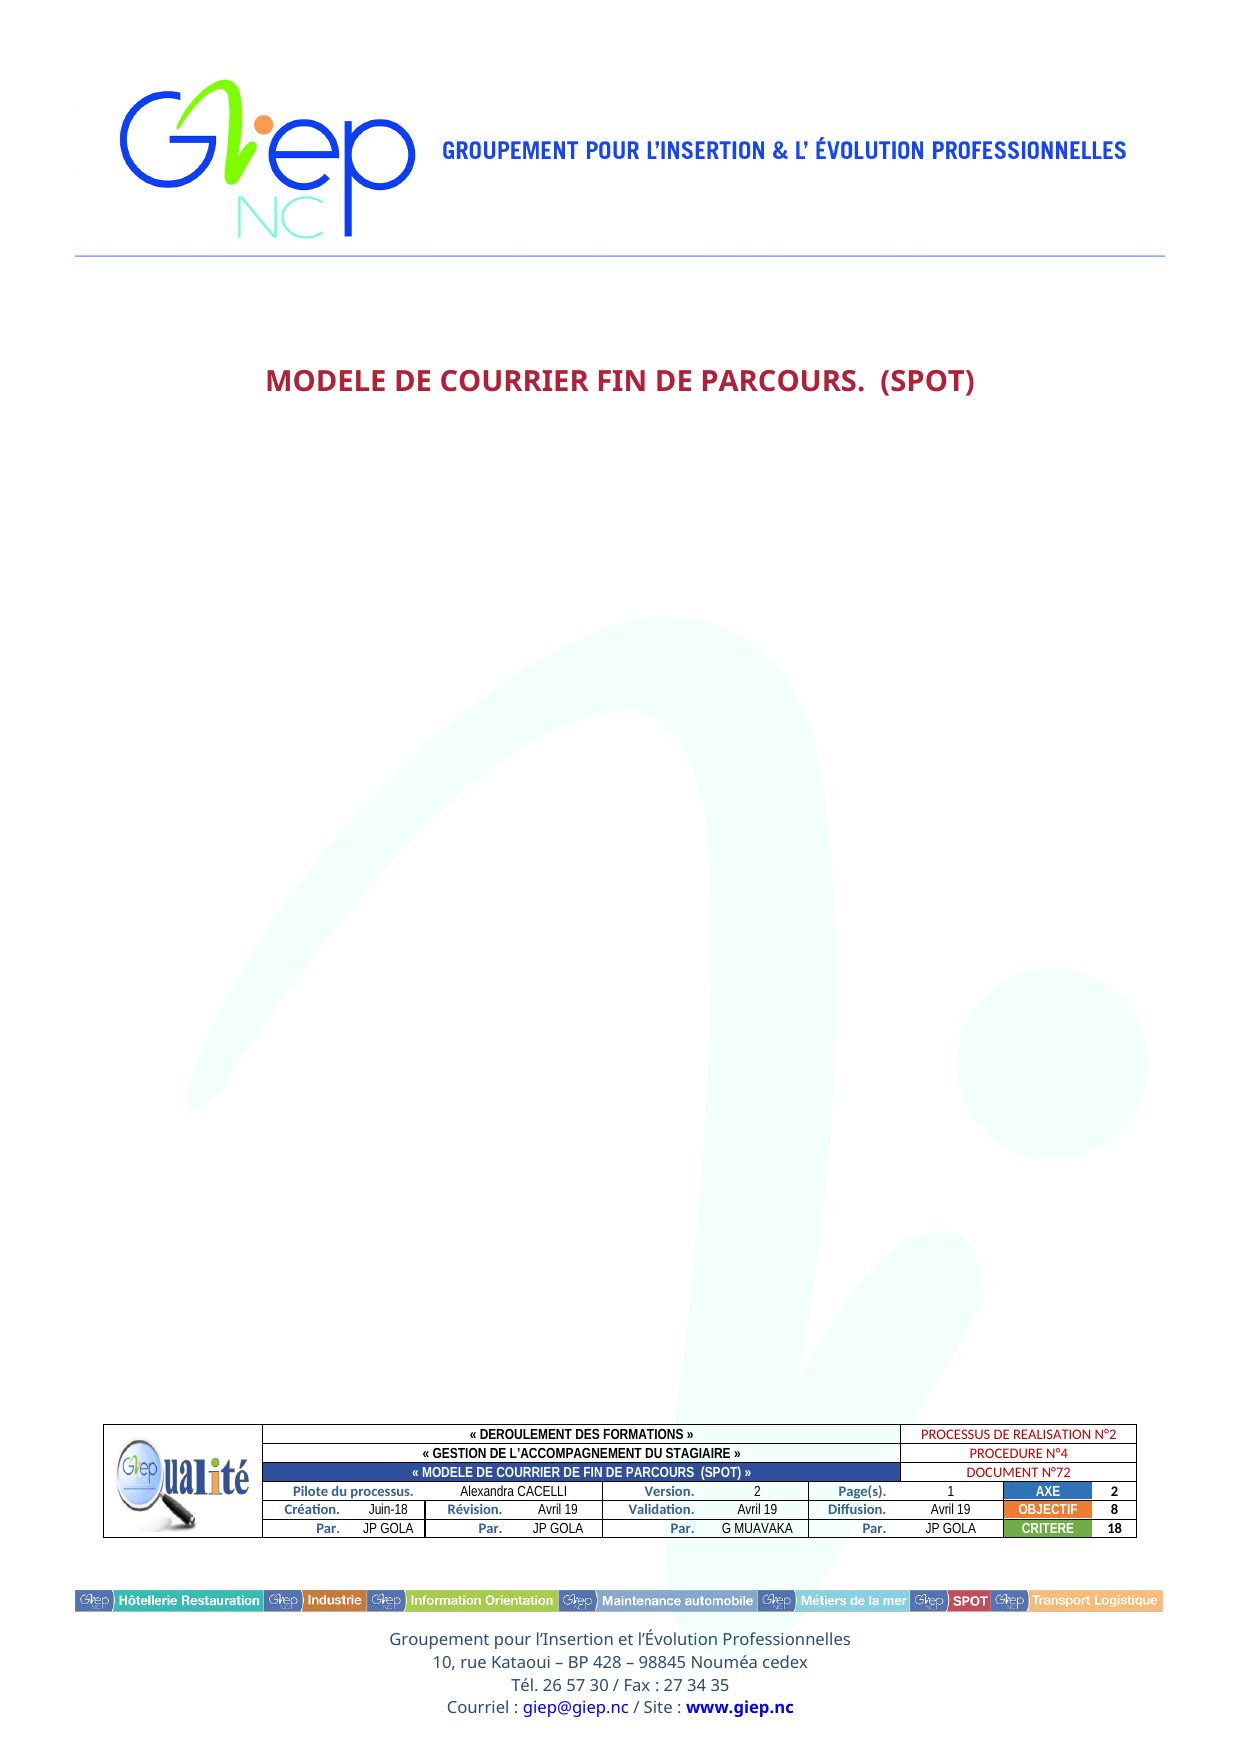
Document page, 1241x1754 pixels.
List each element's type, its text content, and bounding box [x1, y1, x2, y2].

table_cell CRITERE [1004, 1520, 1092, 1537]
table_cell G MUAVAKA [706, 1520, 808, 1537]
table_cell AXE [1004, 1482, 1092, 1499]
table_cell Par. [263, 1520, 351, 1537]
table_cell Révision. [426, 1501, 513, 1518]
table_cell 2 [706, 1482, 808, 1499]
picture [0, 32, 1241, 1754]
table_cell Par. [426, 1520, 513, 1537]
table_cell Validation. [603, 1501, 706, 1518]
table_cell Alexandra CACELLI [425, 1482, 602, 1499]
table_cell JP GOLA [898, 1520, 1003, 1537]
table_header « DEROULEMENT DES FORMATIONS » [263, 1425, 900, 1443]
table_cell Par. [603, 1520, 706, 1537]
table_cell Par. [809, 1520, 897, 1537]
table_header PROCESSUS DE REALISATION N°2 [901, 1425, 1136, 1443]
table_cell 18 [1092, 1520, 1136, 1537]
table_cell PROCEDURE N°4 [901, 1444, 1136, 1462]
table_cell JP GOLA [514, 1520, 602, 1537]
table_header [104, 1425, 262, 1537]
table_cell 2 [1092, 1482, 1136, 1499]
table_cell Version. [603, 1482, 706, 1499]
table_cell Juin-18 [351, 1501, 424, 1518]
table_cell 8 [1092, 1501, 1136, 1518]
table_cell Avril 19 [514, 1501, 602, 1518]
table_cell Création. [263, 1501, 351, 1518]
table_cell « MODELE DE COURRIER DE FIN DE PARCOURS (SPOT) » [263, 1463, 900, 1481]
table_cell OBJECTIF [1004, 1501, 1092, 1518]
table_cell Avril 19 [898, 1501, 1003, 1518]
table_cell Pilote du processus. [263, 1482, 425, 1499]
table_cell Page(s). [809, 1482, 897, 1499]
table_cell « GESTION DE L’ACCOMPAGNEMENT DU STAGIAIRE » [263, 1444, 900, 1462]
table_cell Diffusion. [809, 1501, 897, 1518]
table_cell JP GOLA [351, 1520, 424, 1537]
table_cell DOCUMENT N°72 [901, 1463, 1136, 1481]
table_cell Avril 19 [706, 1501, 808, 1518]
table_cell 1 [898, 1482, 1003, 1499]
text MODELE DE COURRIER FIN DE PARCOURS. (SPOT) [75, 361, 1165, 400]
